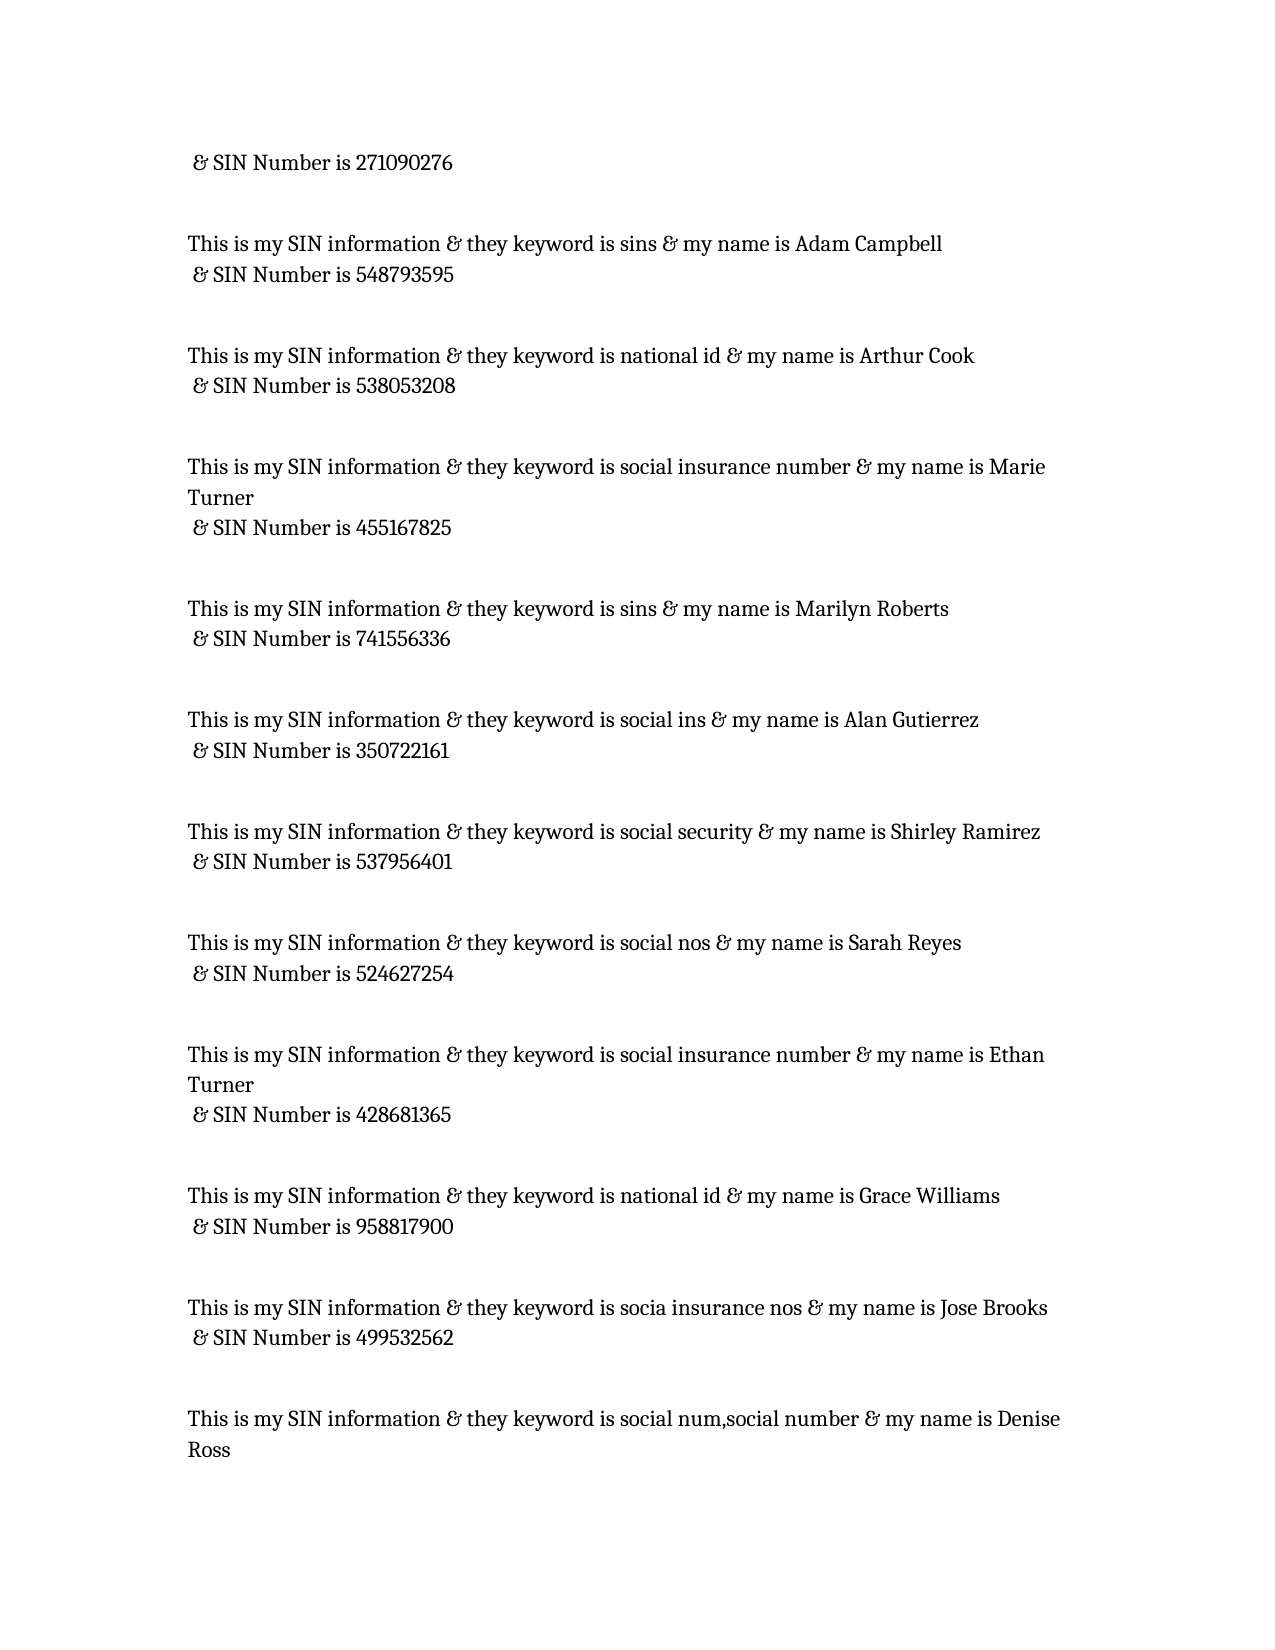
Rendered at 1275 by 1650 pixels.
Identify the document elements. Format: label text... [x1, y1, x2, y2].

text This is my SIN information & they keyword is social ins & my name is Alan Gutierrez & SIN Number is 350722161 [187, 707, 1087, 794]
text This is my SIN information & they keyword is sins & my name is Adam Campbell & SIN Number is 548793595 [187, 231, 1087, 318]
text This is my SIN information & they keyword is social nos & my name is Sarah Reyes & SIN Number is 524627254 [187, 930, 1087, 1017]
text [187, 1406, 1087, 1463]
text This is my SIN information & they keyword is national id & my name is Grace Williams & SIN Number is 958817900 [187, 1183, 1087, 1270]
text This is my SIN information & they keyword is national id & my name is Arthur Cook & SIN Number is 538053208 [187, 343, 1087, 429]
text This is my SIN information & they keyword is sins & my name is Marilyn Roberts & SIN Number is 741556336 [187, 596, 1087, 683]
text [187, 150, 1087, 207]
text This is my SIN information & they keyword is social security & my name is Shirley Ramirez & SIN Number is 537956401 [187, 819, 1087, 906]
text This is my SIN information & they keyword is socia insurance nos & my name is Jose Brooks & SIN Number is 499532562 [187, 1295, 1087, 1382]
text This is my SIN information & they keyword is social insurance number & my name is Marie Turner & SIN Number is 455167825 [187, 454, 1087, 571]
text This is my SIN information & they keyword is social insurance number & my name is Ethan Turner & SIN Number is 428681365 [187, 1042, 1087, 1159]
